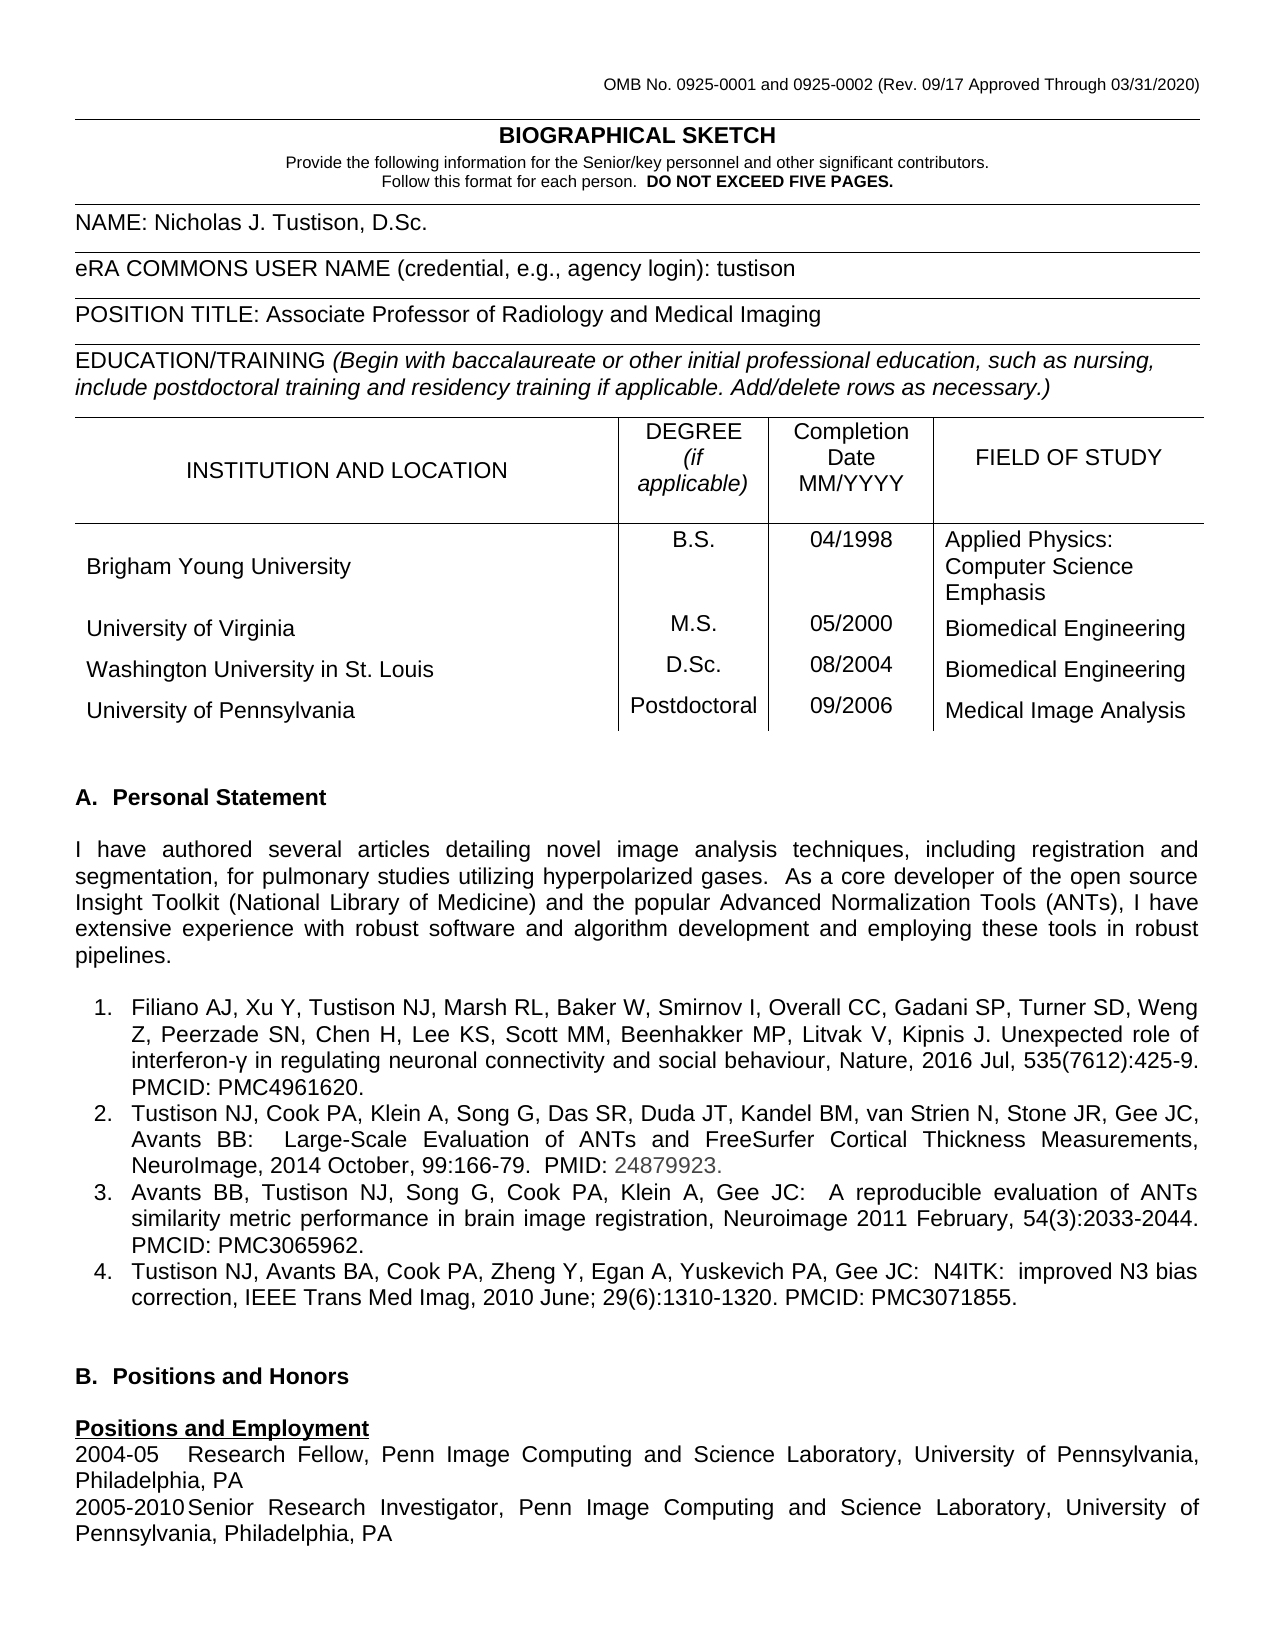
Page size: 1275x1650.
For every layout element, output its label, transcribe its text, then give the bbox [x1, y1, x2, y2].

text eRA COMMONS USER NAME (credential, e.g., agency login): tustison [75, 253, 1200, 281]
table_cell M.S. [619, 608, 768, 648]
table_cell 09/2006 [769, 690, 933, 731]
table_header Completion Date MM/YYYY [769, 418, 933, 523]
table_cell Washington University in St. Louis [75, 649, 618, 690]
list Tustison NJ, Avants BA, Cook PA, Zheng Y, Egan A, Yuskevich PA, Gee JC: N4ITK: improved N3 bias correction, IEEE Trans Med Imag, 2010 June; 29(6):1310-1320. PMCID: PMC3071855. [94, 1258, 1200, 1311]
list Filiano AJ, Xu Y, Tustison NJ, Marsh RL, Baker W, Smirnov I, Overall CC, Gadani SP, Turner SD, Weng Z, Peerzade SN, Chen H, Lee KS, Scott MM, Beenhakker MP, Litvak V, Kipnis J. Unexpected role of interferon-γ in regulating neuronal connectivity and social behaviour, Nature, 2016 Jul, 535(7612):425-9. PMCID: PMC4961620. [94, 994, 1200, 1100]
text 2005-2010 Senior Research Investigator, Penn Image Computing and Science Laboratory, University of Pennsylvania, Philadelphia, PA [75, 1494, 1200, 1546]
table_cell Brigham Young University [75, 524, 618, 607]
table_cell Biomedical Engineering [934, 649, 1204, 690]
text I have authored several articles detailing novel image analysis techniques, including registration and segmentation, for pulmonary studies utilizing hyperpolarized gases. As a core developer of the open source Insight Toolkit (National Library of Medicine) and the popular Advanced Normalization Tools (ANTs), I have extensive experience with robust software and algorithm development and employing these tools in robust pipelines. [75, 836, 1200, 968]
text B. Positions and Honors [75, 1363, 1200, 1390]
table_header FIELD OF STUDY [934, 418, 1204, 523]
subtitle Provide the following information for the Senior/key personnel and other significant contributors. Follow this format for each person. DO NOT EXCEED FIVE PAGES. [75, 153, 1200, 204]
text POSITION TITLE: Associate Professor of Radiology and Medical Imaging [75, 299, 1200, 327]
table_cell Medical Image Analysis [934, 690, 1204, 731]
table_cell B.S. [619, 524, 768, 607]
table_cell Postdoctoral [619, 690, 768, 731]
text EDUCATION/TRAINING (Begin with baccalaureate or other initial professional education, such as nursing, include postdoctoral training and residency training if applicable. Add/delete rows as necessary.) [75, 345, 1200, 400]
table_cell 08/2004 [769, 649, 933, 690]
table_cell Biomedical Engineering [934, 608, 1204, 648]
table_header INSTITUTION AND LOCATION [75, 418, 618, 523]
text OMB No. 0925-0001 and 0925-0002 (Rev. 09/17 Approved Through 03/31/2020) [75, 75, 1200, 94]
list Tustison NJ, Cook PA, Klein A, Song G, Das SR, Duda JT, Kandel BM, van Strien N, Stone JR, Gee JC, Avants BB: Large-Scale Evaluation of ANTs and FreeSurfer Cortical Thickness Measurements, NeuroImage, 2014 October, 99:166-79. PMID: 24879923. [94, 1100, 1200, 1179]
table_cell Applied Physics: Computer Science Emphasis [934, 524, 1204, 607]
table_header DEGREE (if applicable) [619, 418, 768, 523]
title BIOGRAPHICAL SKETCH [75, 120, 1200, 149]
table_cell 05/2000 [769, 608, 933, 648]
list Avants BB, Tustison NJ, Song G, Cook PA, Klein A, Gee JC: A reproducible evaluation of ANTs similarity metric performance in brain image registration, Neuroimage 2011 February, 54(3):2033-2044. PMCID: PMC3065962. [94, 1179, 1200, 1258]
table_cell D.Sc. [619, 649, 768, 690]
text 2004-05 Research Fellow, Penn Image Computing and Science Laboratory, University of Pennsylvania, Philadelphia, PA [75, 1441, 1200, 1494]
subtitle Positions and Employment [75, 1415, 1200, 1441]
text NAME: Nicholas J. Tustison, D.Sc. [75, 209, 1200, 235]
table_cell 04/1998 [769, 524, 933, 607]
table_cell University of Pennsylvania [75, 690, 618, 731]
text A. Personal Statement [75, 783, 1200, 836]
table_cell University of Virginia [75, 608, 618, 648]
